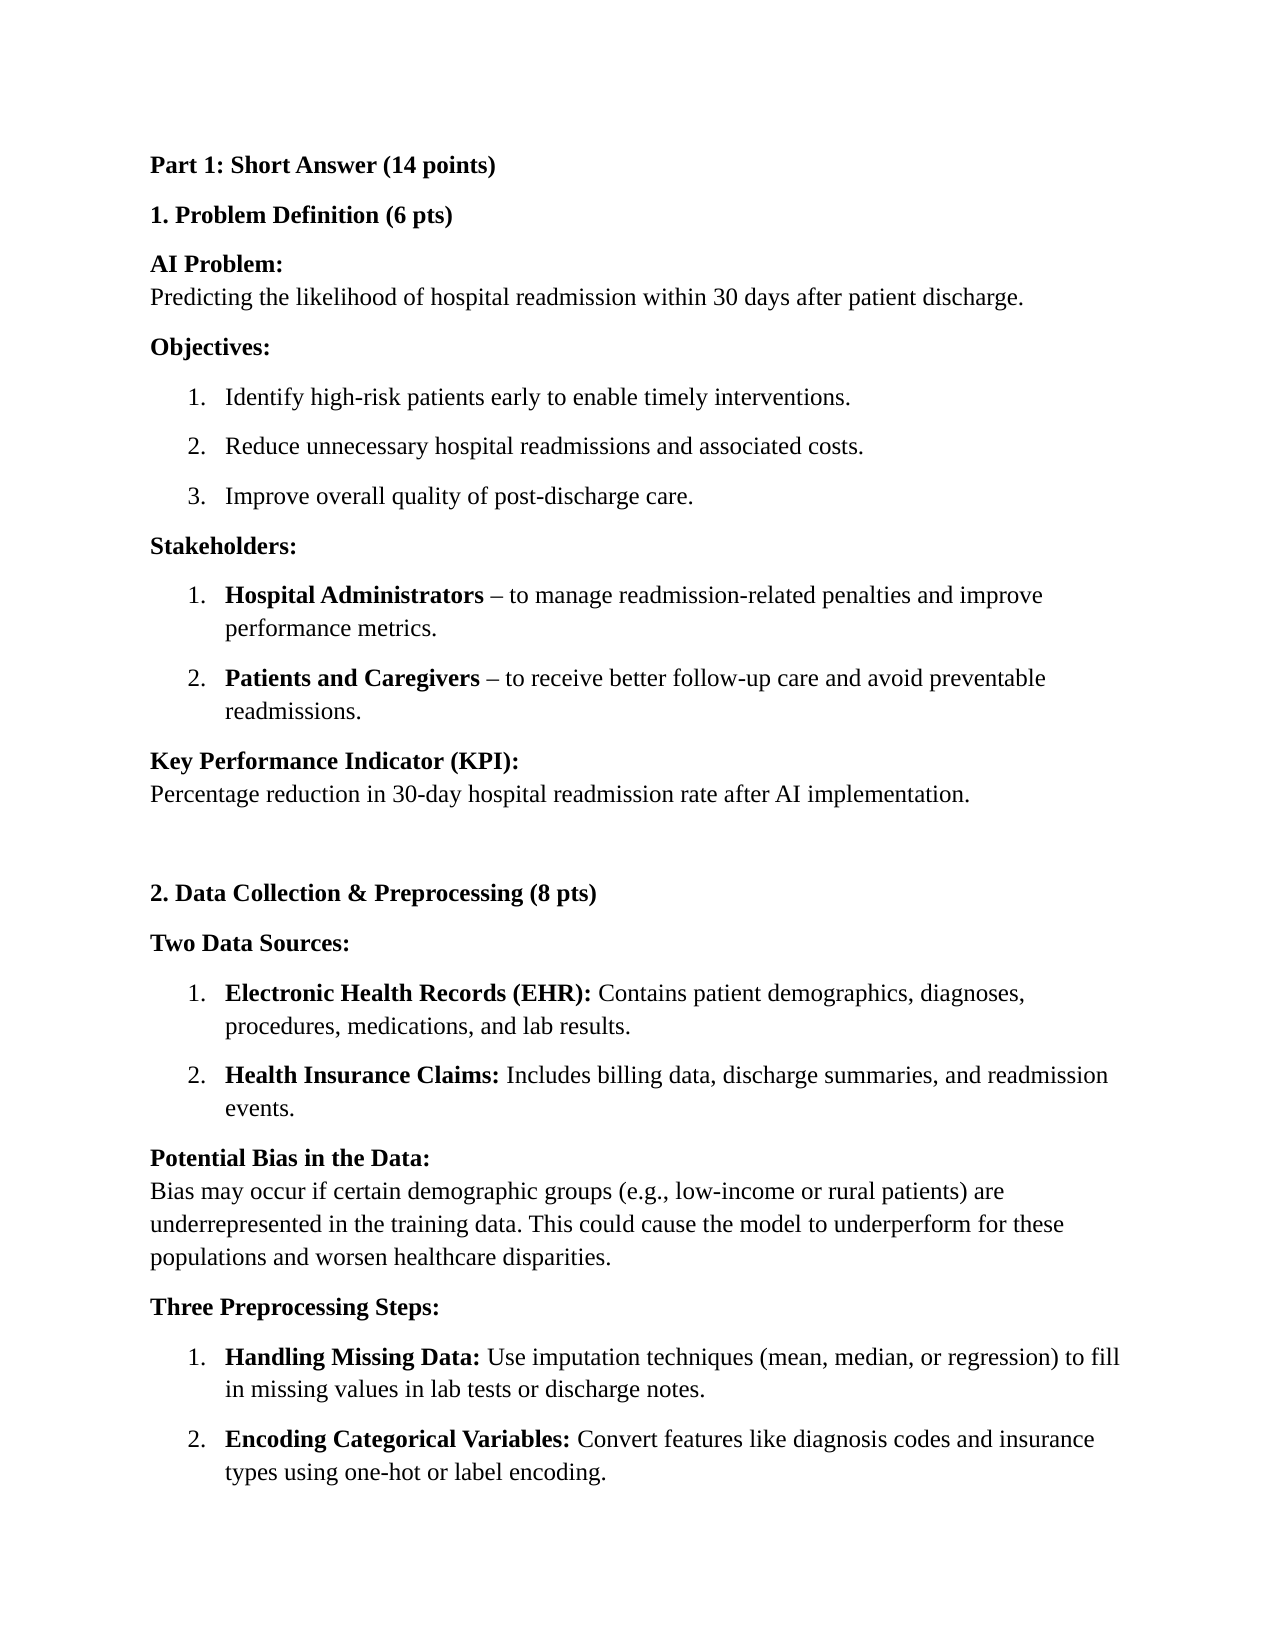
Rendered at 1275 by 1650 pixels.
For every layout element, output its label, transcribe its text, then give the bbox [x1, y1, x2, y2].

text 1. Problem Definition (6 pts) [150, 200, 1125, 228]
text Objectives: [150, 332, 1125, 361]
text Part 1: Short Answer (14 points) [150, 150, 1125, 179]
text 2. Data Collection & Preprocessing (8 pts) [150, 878, 1125, 907]
text Two Data Sources: [150, 928, 1125, 957]
list Patients and Caregivers – to receive better follow-up care and avoid preventable readmissions. [187, 663, 1125, 725]
text Key Performance Indicator (KPI): Percentage reduction in 30-day hospital readmission rate after AI implementation. [150, 746, 1125, 808]
text Three Preprocessing Steps: [150, 1292, 1125, 1321]
list Health Insurance Claims: Includes billing data, discharge summaries, and readmission events. [187, 1060, 1125, 1122]
list Handling Missing Data: Use imputation techniques (mean, median, or regression) to fill in missing values in lab tests or discharge notes. [187, 1342, 1125, 1403]
list Identify high-risk patients early to enable timely interventions. [187, 382, 1125, 411]
list Encoding Categorical Variables: Convert features like diagnosis codes and insurance types using one-hot or label encoding. [187, 1424, 1125, 1486]
text Stakeholders: [150, 531, 1125, 559]
text Potential Bias in the Data: Bias may occur if certain demographic groups (e.g., low-income or rural patients) are underrepresented in the training data. This could cause the model to underperform for these populations and worsen healthcare disparities. [150, 1143, 1125, 1271]
list Hospital Administrators – to manage readmission-related penalties and improve performance metrics. [187, 581, 1125, 642]
text AI Problem: Predicting the likelihood of hospital readmission within 30 days after patient discharge. [150, 249, 1125, 311]
list Improve overall quality of post-discharge care. [187, 481, 1125, 510]
list Electronic Health Records (EHR): Contains patient demographics, diagnoses, procedures, medications, and lab results. [187, 978, 1125, 1039]
list Reduce unnecessary hospital readmissions and associated costs. [187, 431, 1125, 460]
